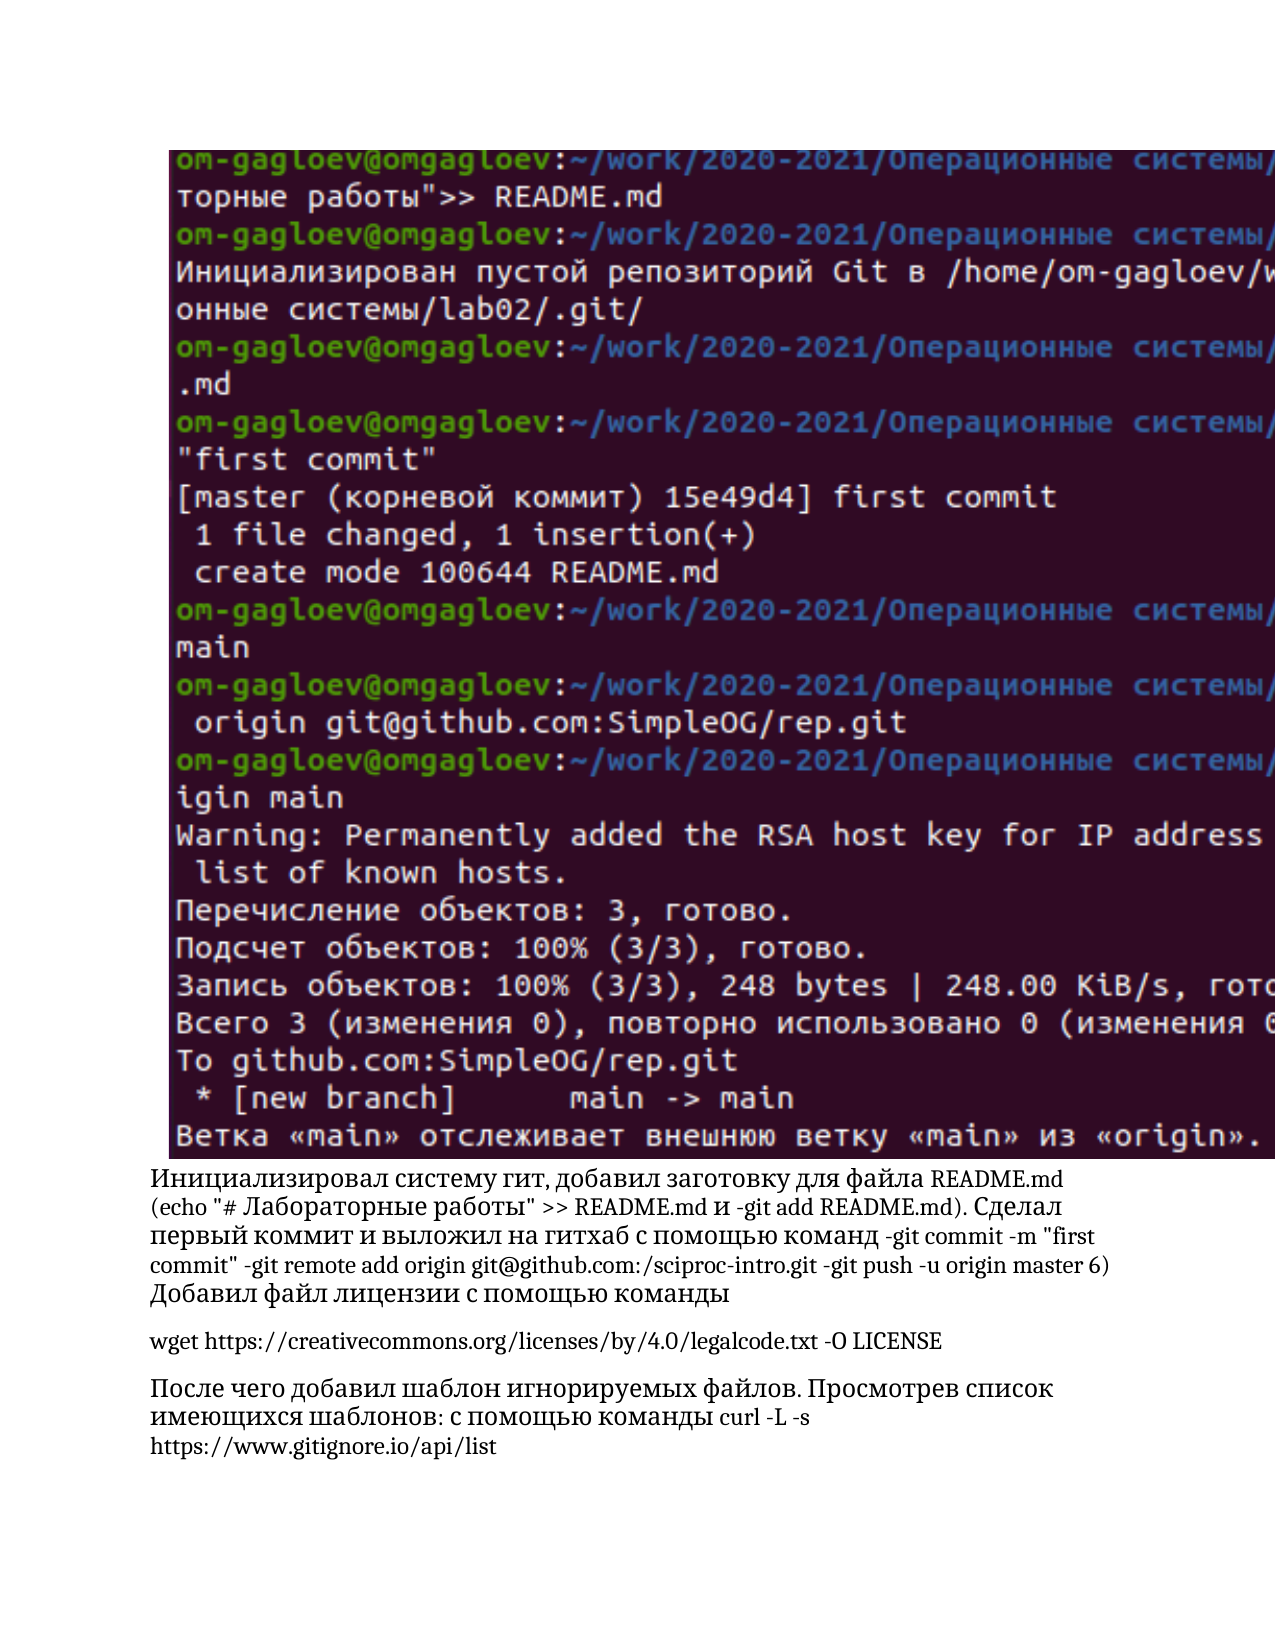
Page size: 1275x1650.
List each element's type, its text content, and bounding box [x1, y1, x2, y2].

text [150, 1374, 1125, 1461]
text wget https://creativecommons.org/licenses/by/4.0/legalcode.txt -O LICENSE [150, 1327, 1125, 1356]
picture [168, 150, 1275, 1159]
